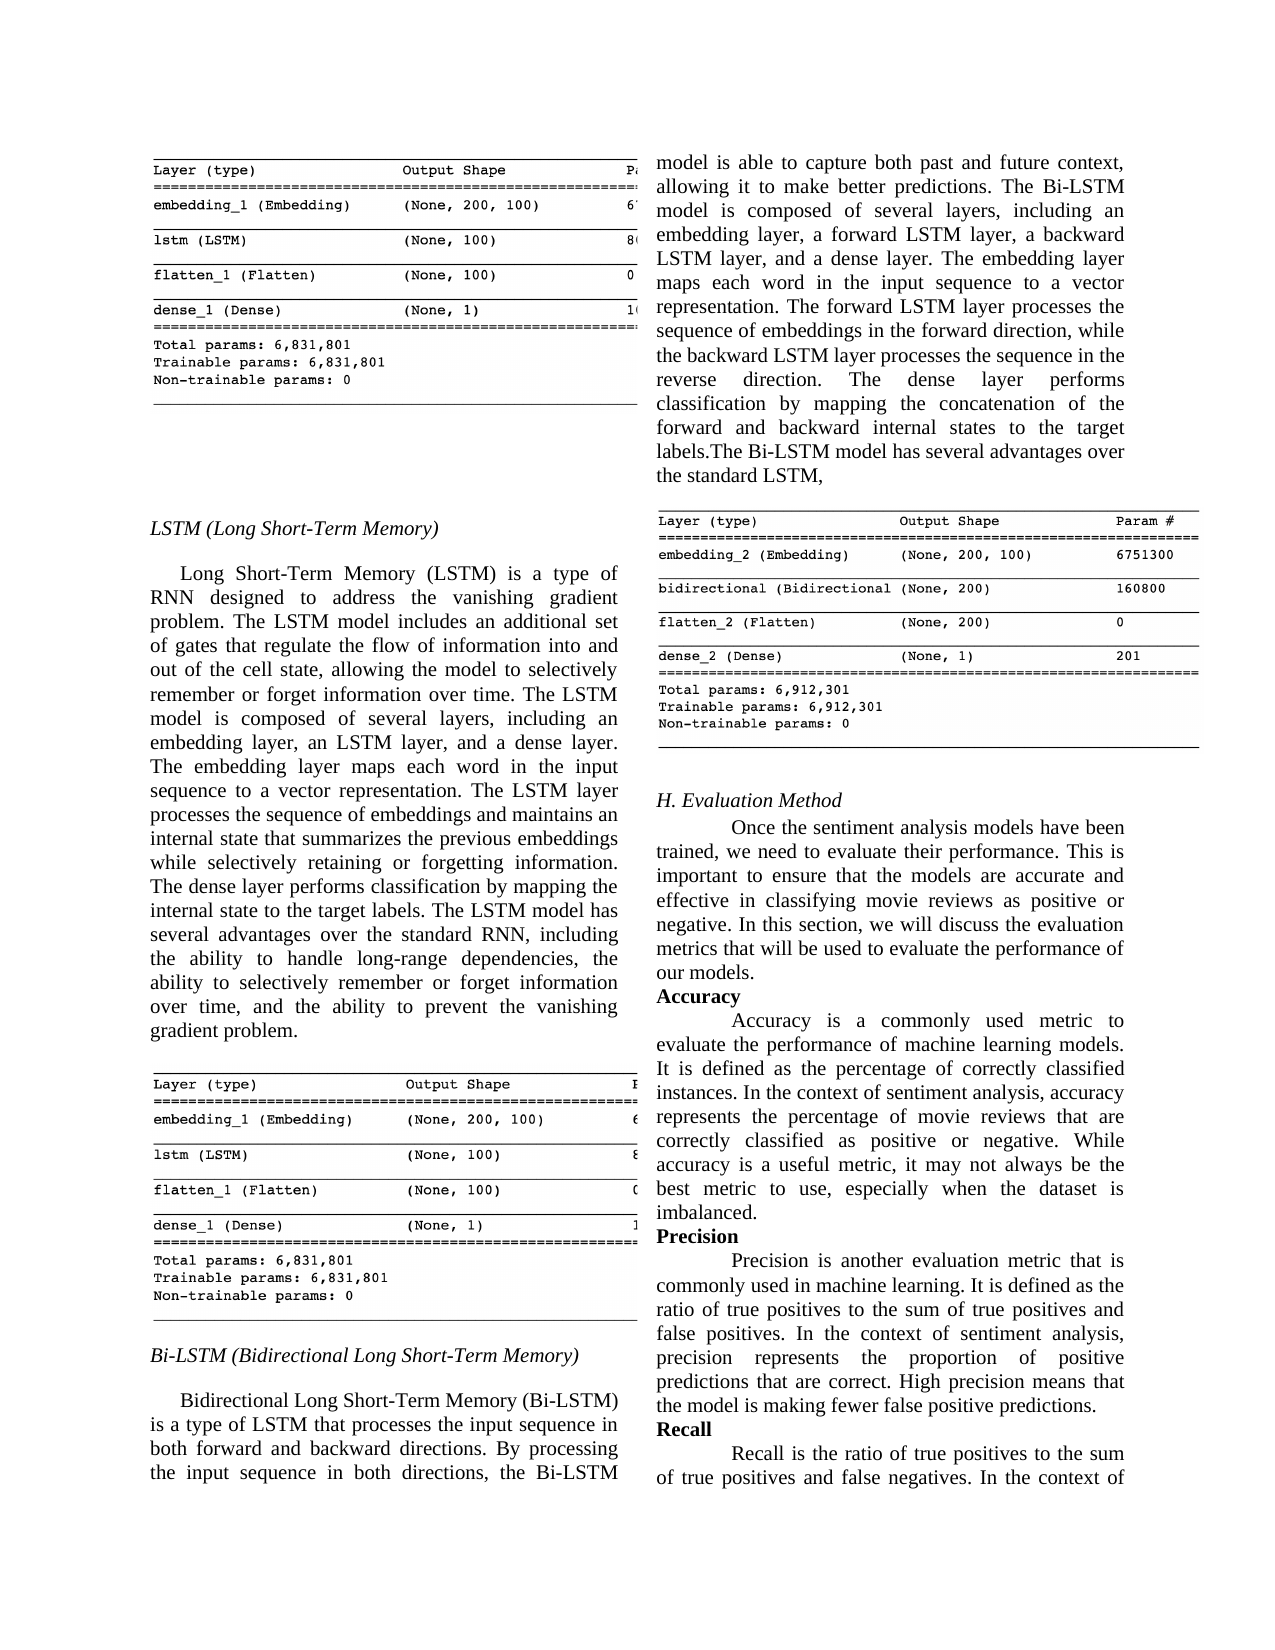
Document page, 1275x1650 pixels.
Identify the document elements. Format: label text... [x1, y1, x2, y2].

text Accuracy is a commonly used metric to evaluate the performance of machine learning models. It is defined as the percentage of correctly classified instances. In the context of sentiment analysis, accuracy represents the percentage of movie reviews that are correctly classified as positive or negative. While accuracy is a useful metric, it may not always be the best metric to use, especially when the dataset is imbalanced. [656, 1008, 1125, 1224]
text Long Short-Term Memory (LSTM) is a type of RNN designed to address the vanishing gradient problem. The LSTM model includes an additional set of gates that regulate the flow of information into and out of the cell state, allowing the model to selectively remember or forget information over time. The LSTM model is composed of several layers, including an embedding layer, an LSTM layer, and a dense layer. The embedding layer maps each word in the input sequence to a vector representation. The LSTM layer processes the sequence of embeddings and maintains an internal state that summarizes the previous embeddings while selectively retaining or forgetting information. The dense layer performs classification by mapping the internal state to the target labels. The LSTM model has several advantages over the standard RNN, including the ability to handle long-range dependencies, the ability to selectively remember or forget information over time, and the ability to prevent the vanishing gradient problem. [150, 561, 619, 1042]
text Precision is another evaluation metric that is commonly used in machine learning. It is defined as the ratio of true positives to the sum of true positives and false positives. In the context of sentiment analysis, precision represents the proportion of positive predictions that are correct. High precision means that the model is making fewer false positive predictions. [656, 1248, 1125, 1417]
text H. Evaluation Method [656, 788, 1125, 812]
picture [150, 150, 638, 414]
text Once the sentiment analysis models have been trained, we need to evaluate their performance. This is important to ensure that the models are accurate and effective in classifying movie reviews as positive or negative. In this section, we will discuss the evaluation metrics that will be used to evaluate the performance of our models. [656, 815, 1125, 984]
text LSTM (Long Short-Term Memory) [150, 516, 619, 540]
text Accuracy [656, 984, 1125, 1008]
text Precision [656, 1224, 1125, 1248]
picture [150, 1063, 638, 1330]
picture [656, 507, 1204, 754]
text Bidirectional Long Short-Term Memory (Bi-LSTM) is a type of LSTM that processes the input sequence in both forward and backward directions. By processing the input sequence in both directions, the Bi-LSTM model is able to capture both past and future context, allowing it to make better predictions. The Bi-LSTM model is composed of several layers, including an embedding layer, a forward LSTM layer, a backward LSTM layer, and a dense layer. The embedding layer maps each word in the input sequence to a vector representation. The forward LSTM layer processes the sequence of embeddings in the forward direction, while the backward LSTM layer processes the sequence in the reverse direction. The dense layer performs classification by mapping the concatenation of the forward and backward internal states to the target labels.The Bi-LSTM model has several advantages over the standard LSTM, [656, 150, 1125, 487]
text Bi-LSTM (Bidirectional Long Short-Term Memory) [150, 1343, 619, 1367]
text Recall [656, 1417, 1125, 1441]
